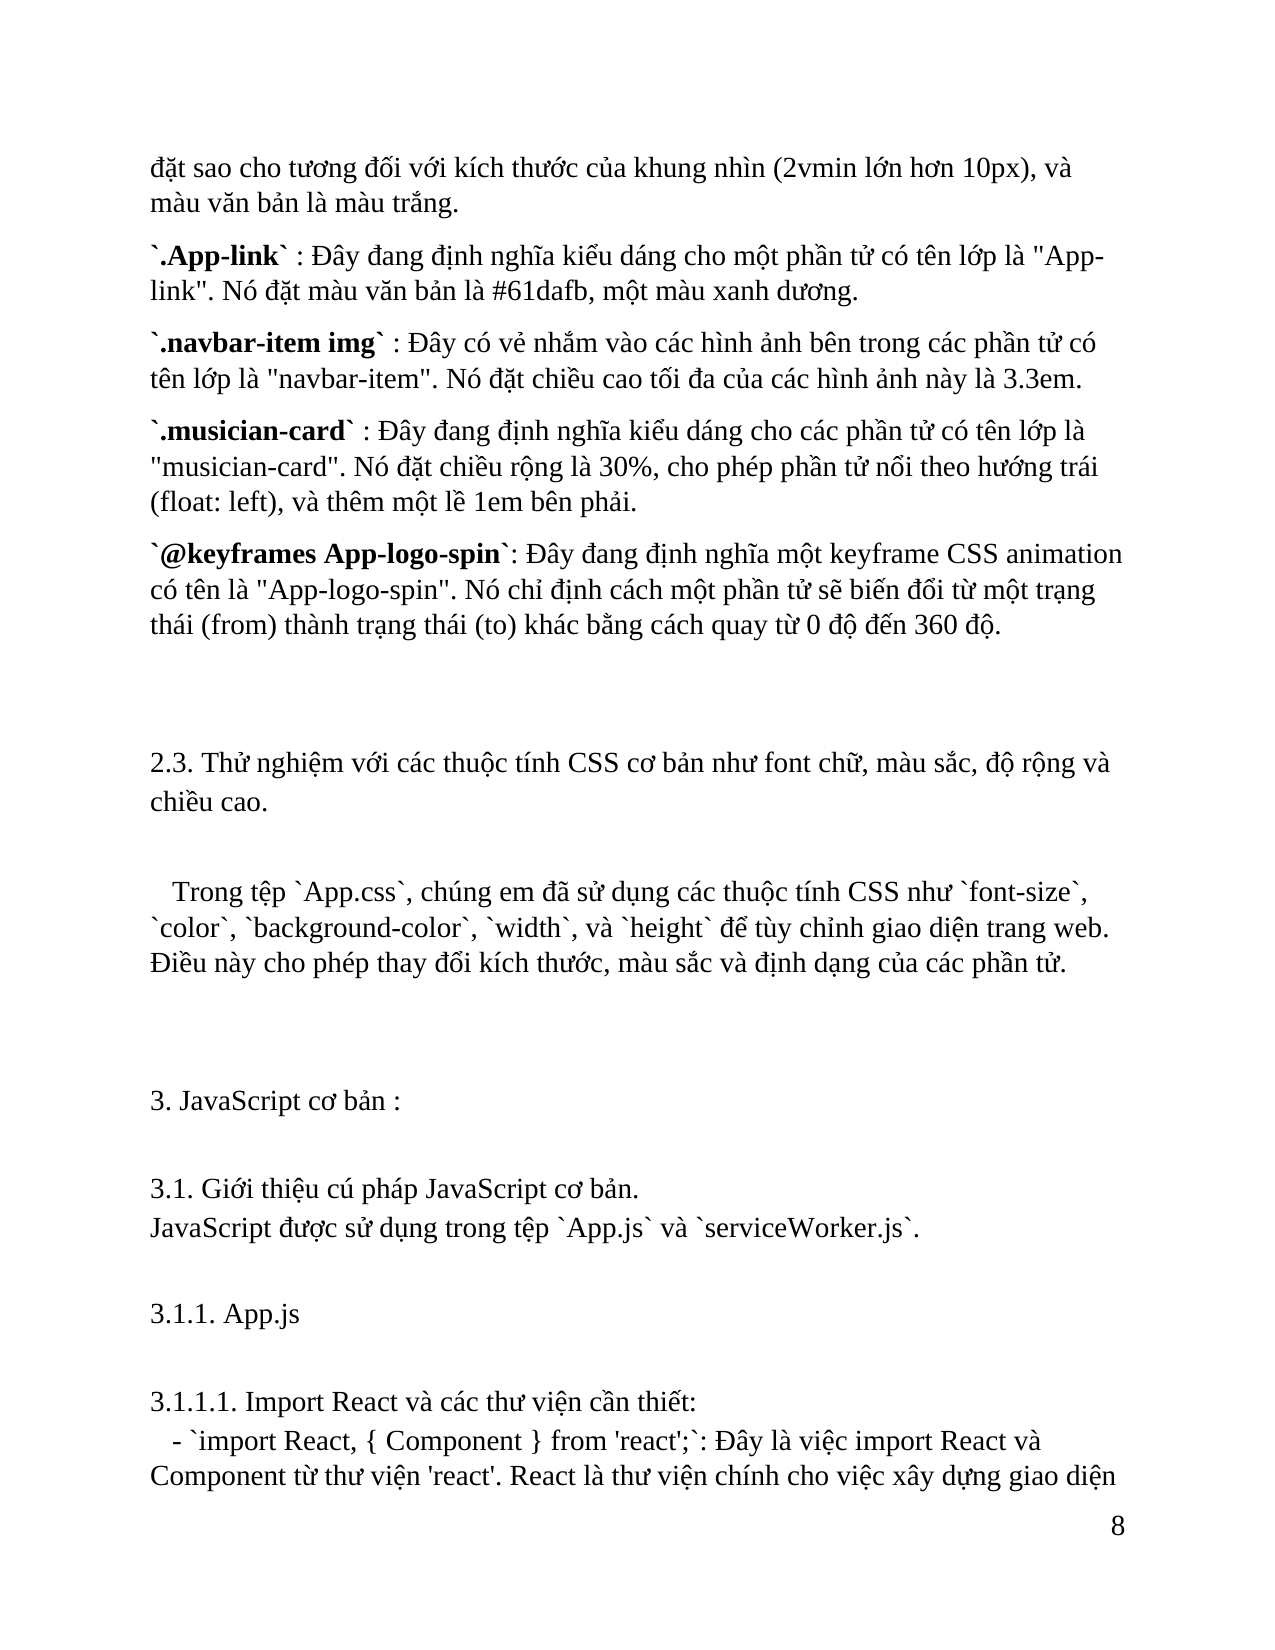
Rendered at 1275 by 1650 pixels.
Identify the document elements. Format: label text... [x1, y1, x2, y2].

text `@keyframes App-logo-spin`: Đây đang định nghĩa một keyframe CSS animation có tên là "App-logo-spin". Nó chỉ định cách một phần tử sẽ biến đổi từ một trạng thái (from) thành trạng thái (to) khác bằng cách quay từ 0 độ đến 360 độ. [150, 536, 1125, 641]
subtitle 3.1. Giới thiệu cú pháp JavaScript cơ bản. [150, 1172, 1125, 1205]
text `.navbar-item img` : Đây có vẻ nhắm vào các hình ảnh bên trong các phần tử có tên lớp là "navbar-item". Nó đặt chiều cao tối đa của các hình ảnh này là 3.3em. [150, 325, 1125, 394]
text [150, 1423, 1125, 1492]
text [150, 150, 1125, 219]
text JavaScript được sử dụng trong tệp `App.js` và `serviceWorker.js`. [150, 1210, 1125, 1244]
subtitle 3. JavaScript cơ bản : [150, 1083, 1125, 1117]
subtitle 3.1.1. App.js [150, 1296, 1125, 1329]
subtitle 3.1.1.1. Import React và các thư viện cần thiết: [150, 1384, 1125, 1418]
text Trong tệp `App.css`, chúng em đã sử dụng các thuộc tính CSS như `font-size`, `color`, `background-color`, `width`, và `height` để tùy chỉnh giao diện trang web. Điều này cho phép thay đổi kích thước, màu sắc và định dạng của các phần tử. [150, 874, 1125, 979]
text `.musician-card` : Đây đang định nghĩa kiểu dáng cho các phần tử có tên lớp là "musician-card". Nó đặt chiều rộng là 30%, cho phép phần tử nổi theo hướng trái (float: left), và thêm một lề 1em bên phải. [150, 413, 1125, 518]
text `.App-link` : Đây đang định nghĩa kiểu dáng cho một phần tử có tên lớp là "App-link". Nó đặt màu văn bản là #61dafb, một màu xanh dương. [150, 238, 1125, 307]
subtitle 2.3. Thử nghiệm với các thuộc tính CSS cơ bản như font chữ, màu sắc, độ rộng và chiều cao. [150, 745, 1125, 817]
